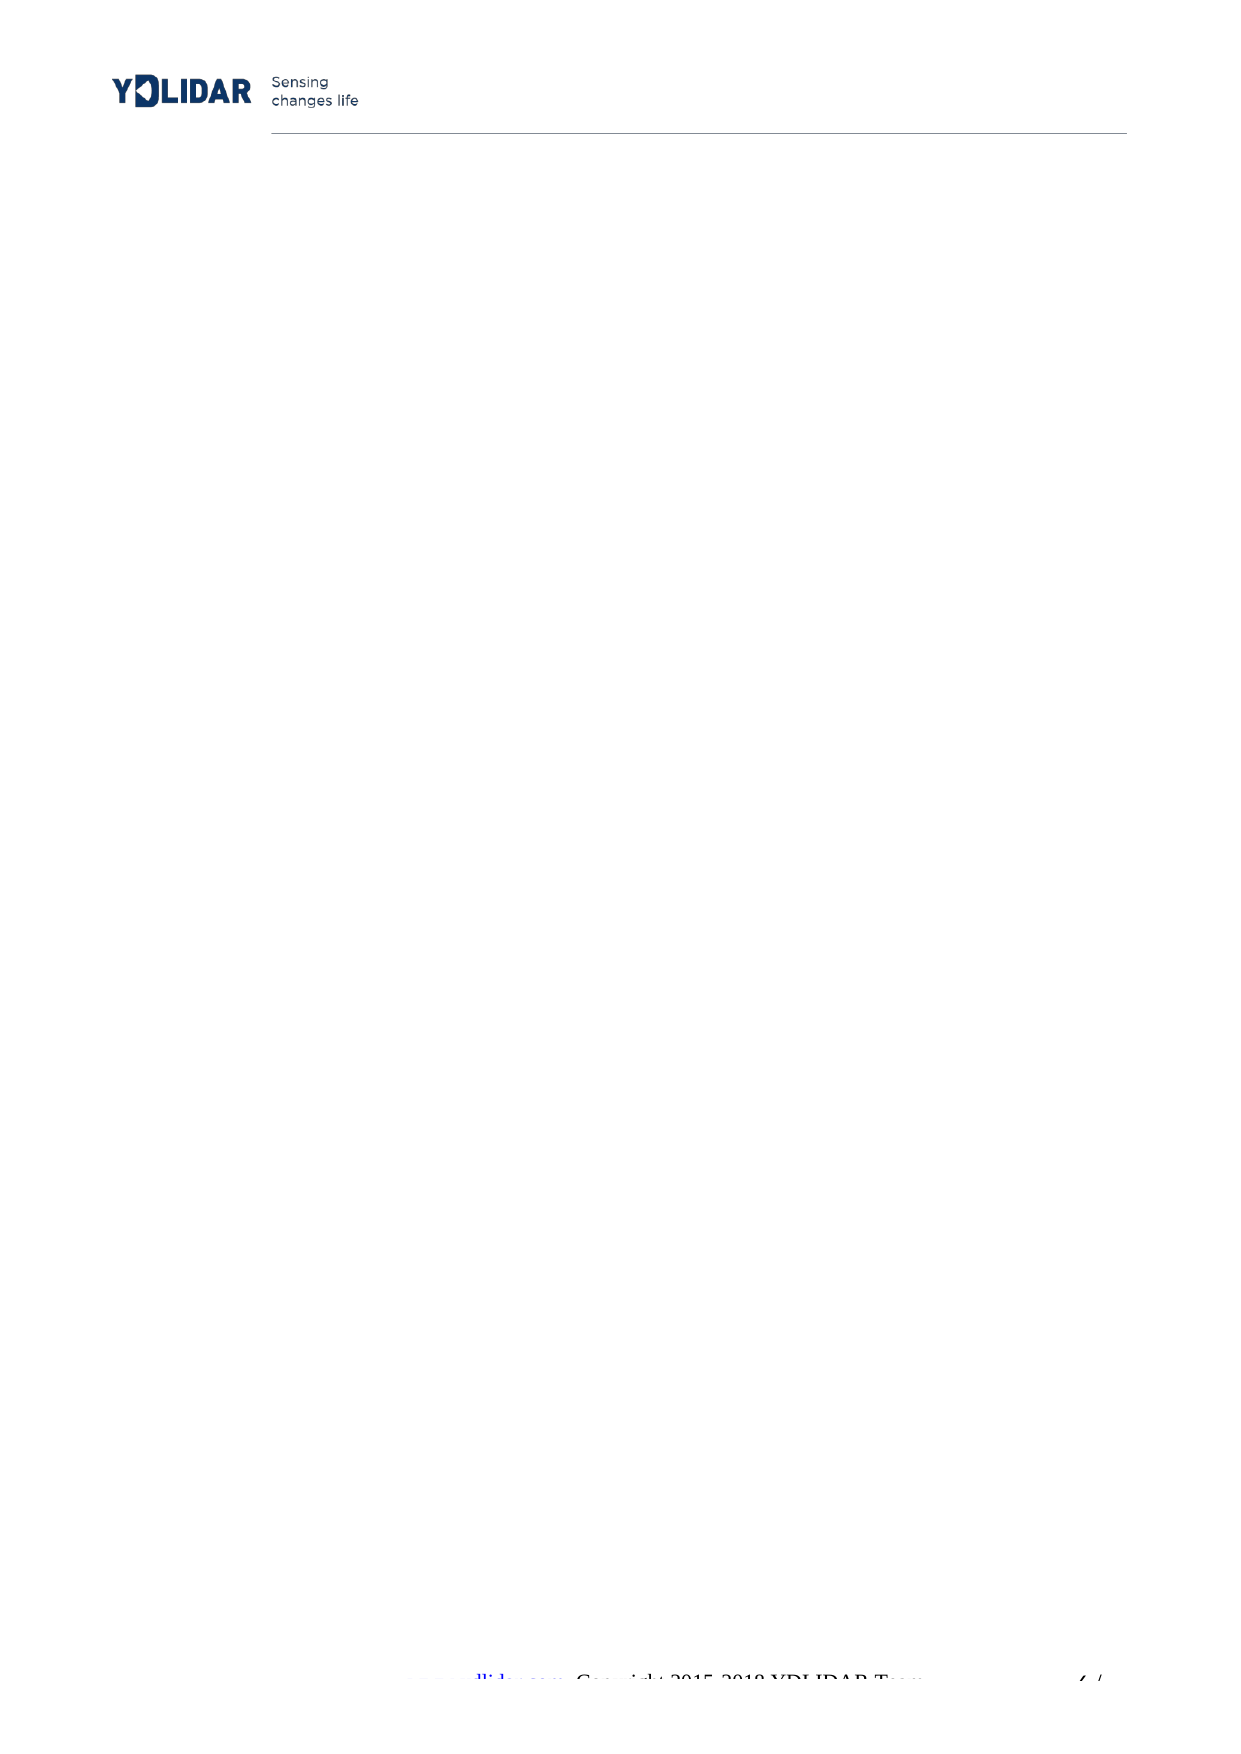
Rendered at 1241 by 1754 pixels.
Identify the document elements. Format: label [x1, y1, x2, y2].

picture [112, 74, 1127, 134]
picture [113, 1659, 1130, 1691]
